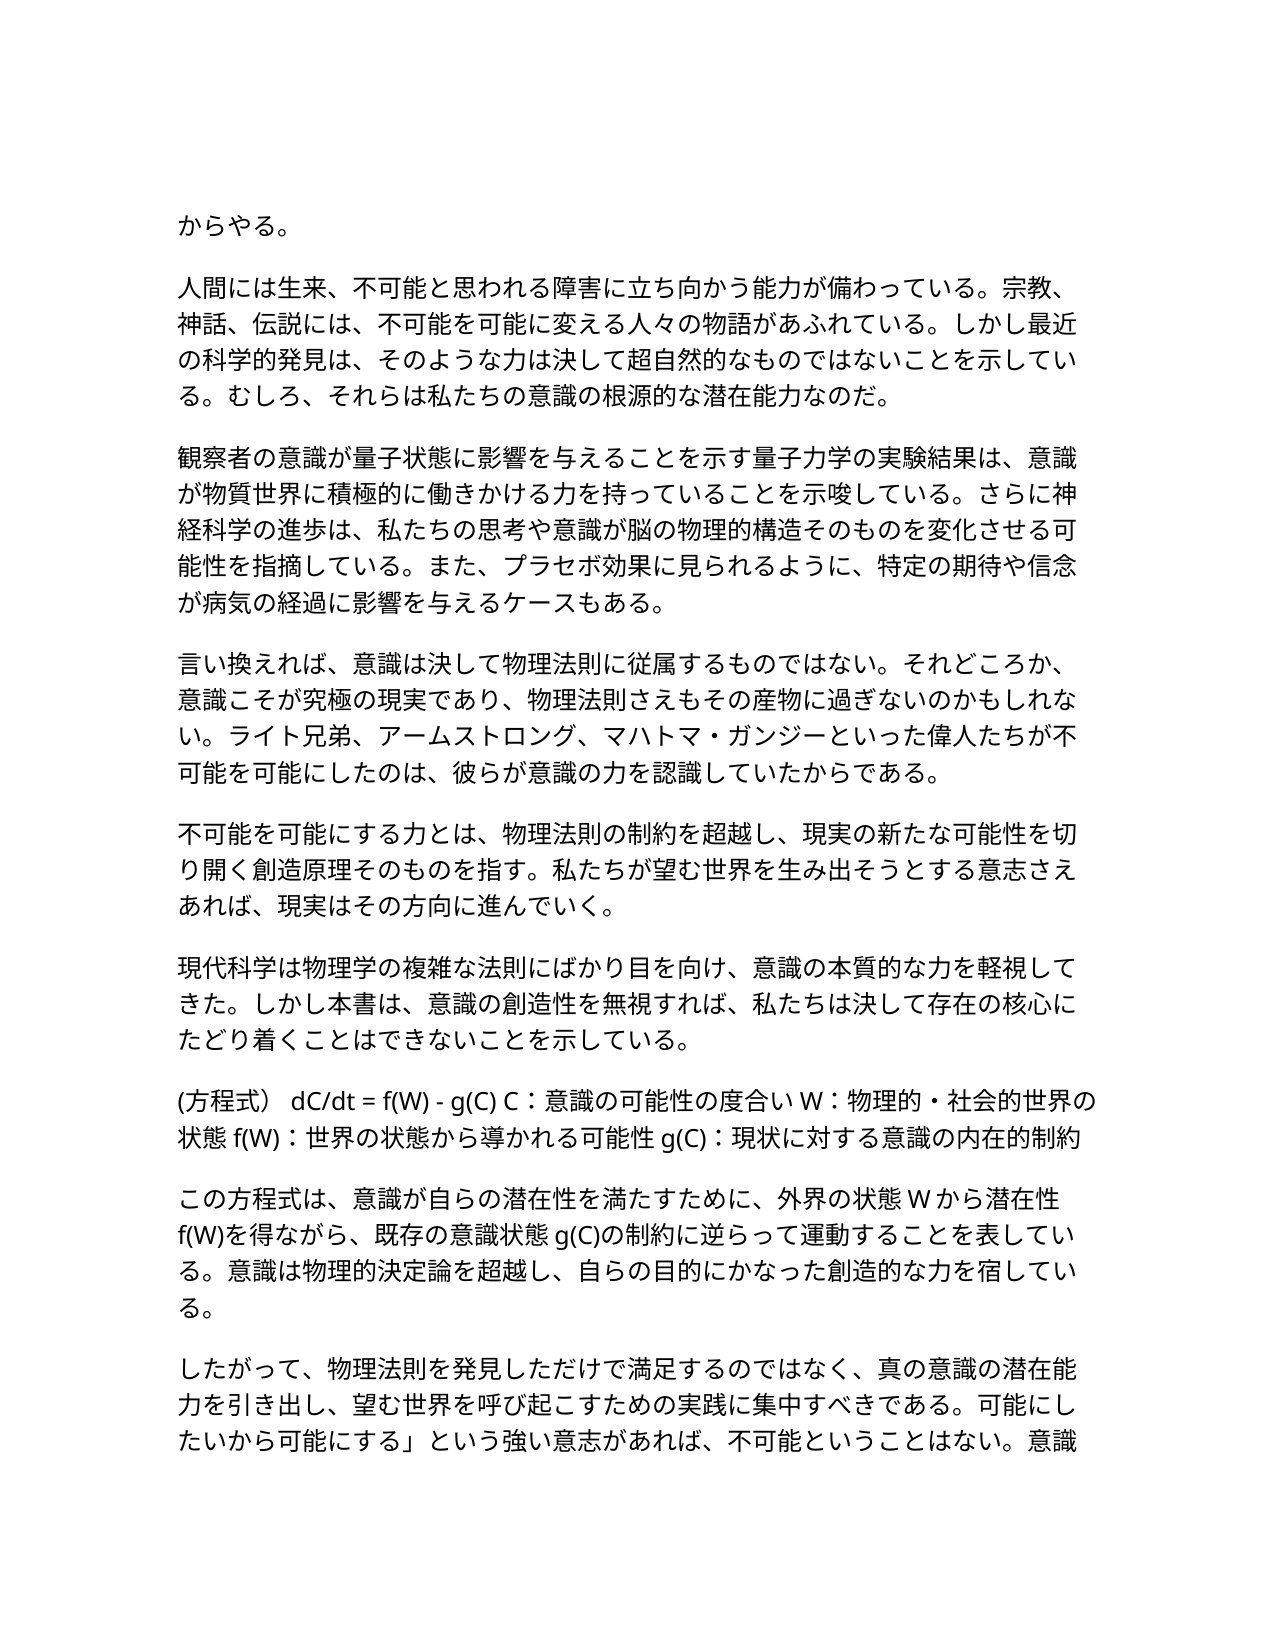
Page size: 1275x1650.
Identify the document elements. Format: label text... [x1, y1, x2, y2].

text 人間には生来、不可能と思われる障害に立ち向かう能力が備わっている。宗教、神話、伝説には、不可能を可能に変える人々の物語があふれている。しかし最近の科学的発見は、そのような力は決して超自然的なものではないことを示している。むしろ、それらは私たちの意識の根源的な潜在能力なのだ。 [177, 268, 1098, 413]
text この方程式は、意識が自らの潜在性を満たすために、外界の状態Wから潜在性f(W)を得ながら、既存の意識状態g(C)の制約に逆らって運動することを表している。意識は物理的決定論を超越し、自らの目的にかなった創造的な力を宿している。 [177, 1179, 1098, 1324]
text 現代科学は物理学の複雑な法則にばかり目を向け、意識の本質的な力を軽視してきた。しかし本書は、意識の創造性を無視すれば、私たちは決して存在の核心にたどり着くことはできないことを示している。 [177, 948, 1098, 1057]
text 言い換えれば、意識は決して物理法則に従属するものではない。それどころか、意識こそが究極の現実であり、物理法則さえもその産物に過ぎないのかもしれない。ライト兄弟、アームストロング、マハトマ・ガンジーといった偉人たちが不可能を可能にしたのは、彼らが意識の力を認識していたからである。 [177, 644, 1098, 789]
text 観察者の意識が量子状態に影響を与えることを示す量子力学の実験結果は、意識が物質世界に積極的に働きかける力を持っていることを示唆している。さらに神経科学の進歩は、私たちの思考や意識が脳の物理的構造そのものを変化させる可能性を指摘している。また、プラセボ効果に見られるように、特定の期待や信念が病気の経過に影響を与えるケースもある。 [177, 438, 1098, 619]
text (方程式） dC/dt = f(W) - g(C) C：意識の可能性の度合い W：物理的・社会的世界の状態 f(W)：世界の状態から導かれる可能性 g(C)：現状に対する意識の内在的制約 [177, 1082, 1098, 1154]
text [177, 207, 1098, 243]
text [177, 1349, 1098, 1458]
text 不可能を可能にする力とは、物理法則の制約を超越し、現実の新たな可能性を切り開く創造原理そのものを指す。私たちが望む世界を生み出そうとする意志さえあれば、現実はその方向に進んでいく。 [177, 814, 1098, 923]
